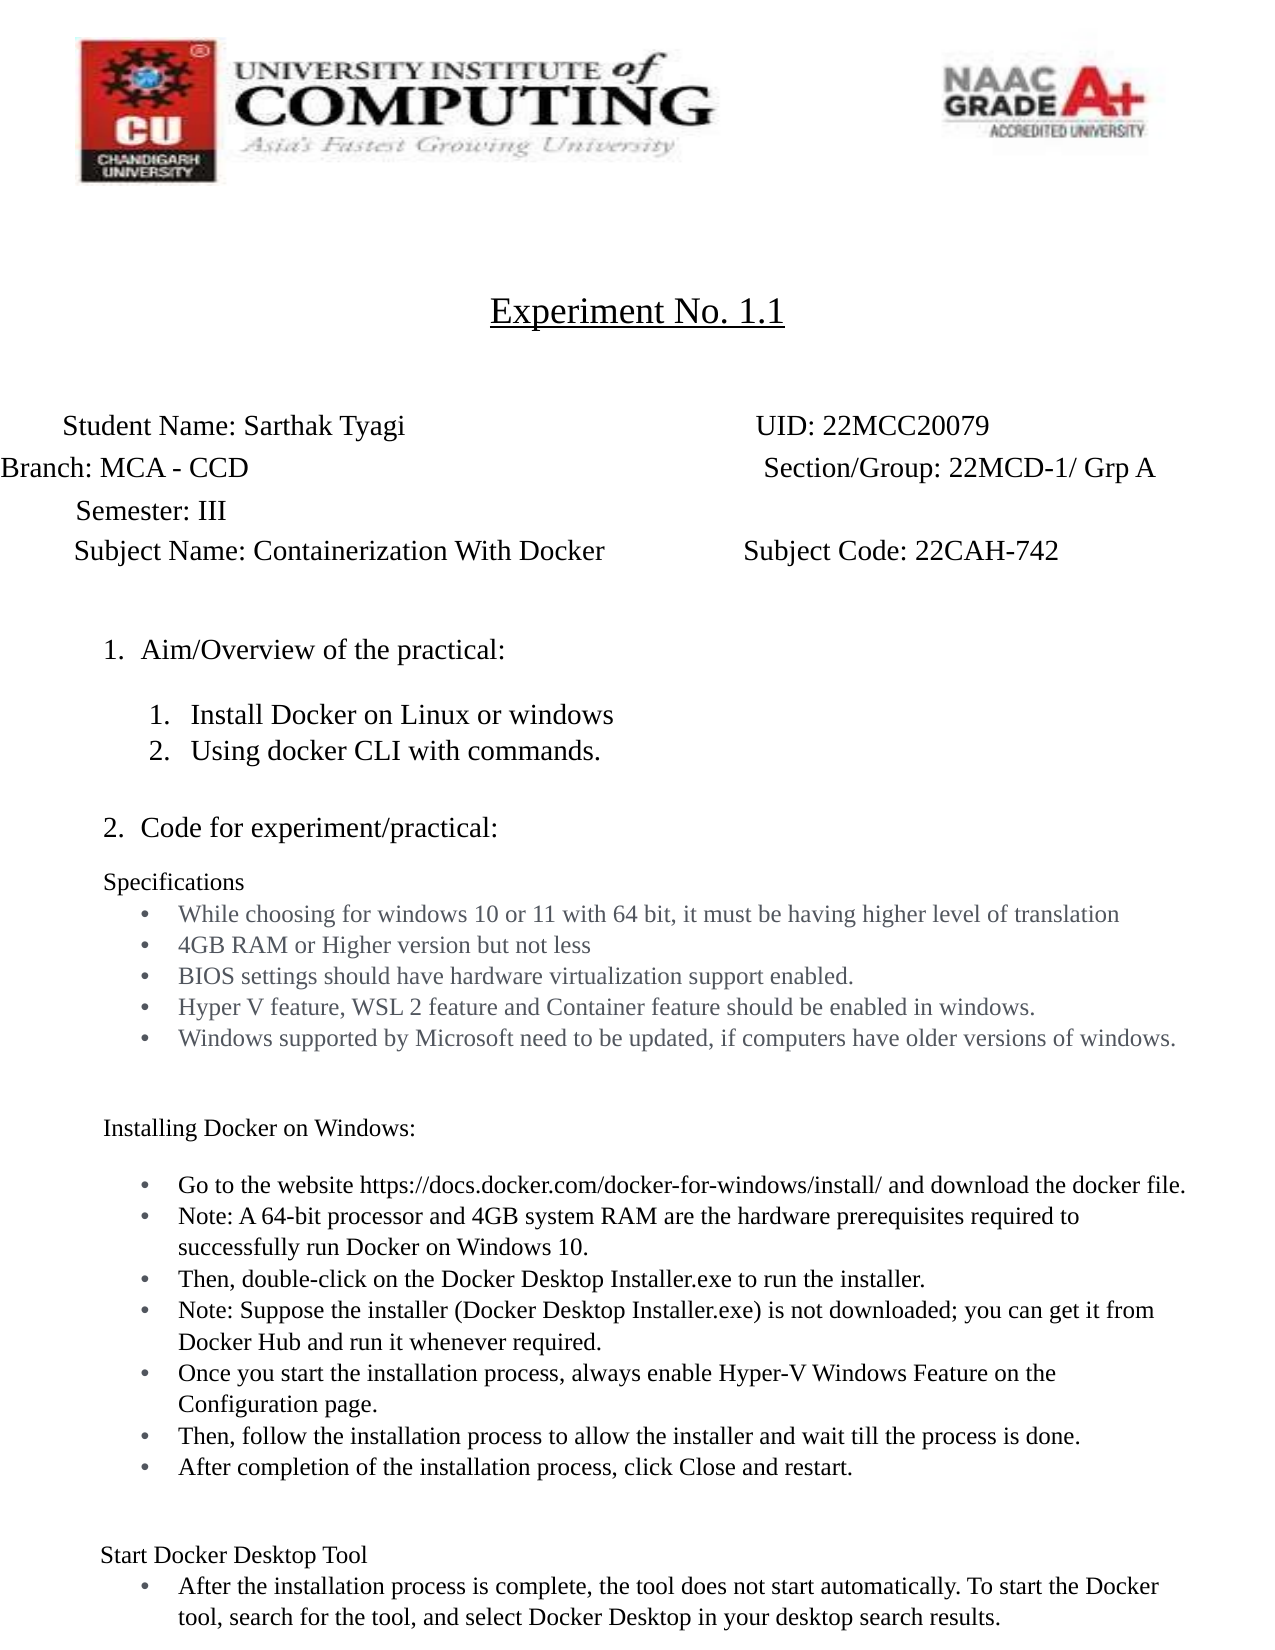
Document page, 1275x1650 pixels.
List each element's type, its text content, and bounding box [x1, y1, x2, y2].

list Then, double-click on the Docker Desktop Installer.exe to run the installer. [140, 1264, 1192, 1293]
list Using docker CLI with commands. [148, 733, 1192, 766]
list Code for experiment/practical: [103, 810, 1192, 843]
list Note: A 64-bit processor and 4GB system RAM are the hardware prerequisites required to successfully run Docker on Windows 10. [140, 1201, 1192, 1261]
list After the installation process is complete, the tool does not start automatically. To start the Docker tool, search for the tool, and select Docker Desktop in your desktop search results. [140, 1571, 1192, 1631]
list Then, follow the installation process to allow the installer and wait till the process is done. [140, 1421, 1192, 1449]
text Semester: III [0, 493, 1192, 527]
list Hyper V feature, WSL 2 feature and Container feature should be enabled in windows. [140, 992, 1192, 1021]
list After completion of the installation process, click Close and restart. [140, 1452, 1192, 1481]
list Once you start the installation process, always enable Hyper-V Windows Feature on the Configuration page. [140, 1358, 1192, 1418]
list While choosing for windows 10 or 11 with 64 bit, it must be having higher level of translation [140, 899, 1192, 928]
text Subject Name: Containerization With Docker Subject Code: 22CAH-742 [73, 533, 1192, 566]
list Go to the website https://docs.docker.com/docker-for-windows/install/ and download the docker file. [140, 1170, 1192, 1199]
list Windows supported by Microsoft need to be updated, if computers have older versions of windows. [140, 1023, 1192, 1051]
text Start Docker Desktop Tool [75, 1540, 1192, 1568]
picture [75, 0, 1181, 188]
list Install Docker on Linux or windows [148, 697, 1192, 730]
list 4GB RAM or Higher version but not less [140, 930, 1192, 959]
list Note: Suppose the installer (Docker Desktop Installer.exe) is not downloaded; you can get it from Docker Hub and run it whenever required. [140, 1296, 1192, 1355]
list BIOS settings should have hardware virtualization support enabled. [140, 961, 1192, 989]
text Installing Docker on Windows: [103, 1113, 1192, 1141]
text Student Name: Sarthak Tyagi UID: 22MCC20079 [0, 408, 1192, 441]
text Specifications [103, 867, 1192, 896]
text Branch: MCA - CCD Section/Group: 22MCD-1/ Grp A [0, 451, 1192, 484]
text Experiment No. 1.1 [83, 288, 1192, 332]
list Aim/Overview of the practical: [103, 632, 1192, 665]
